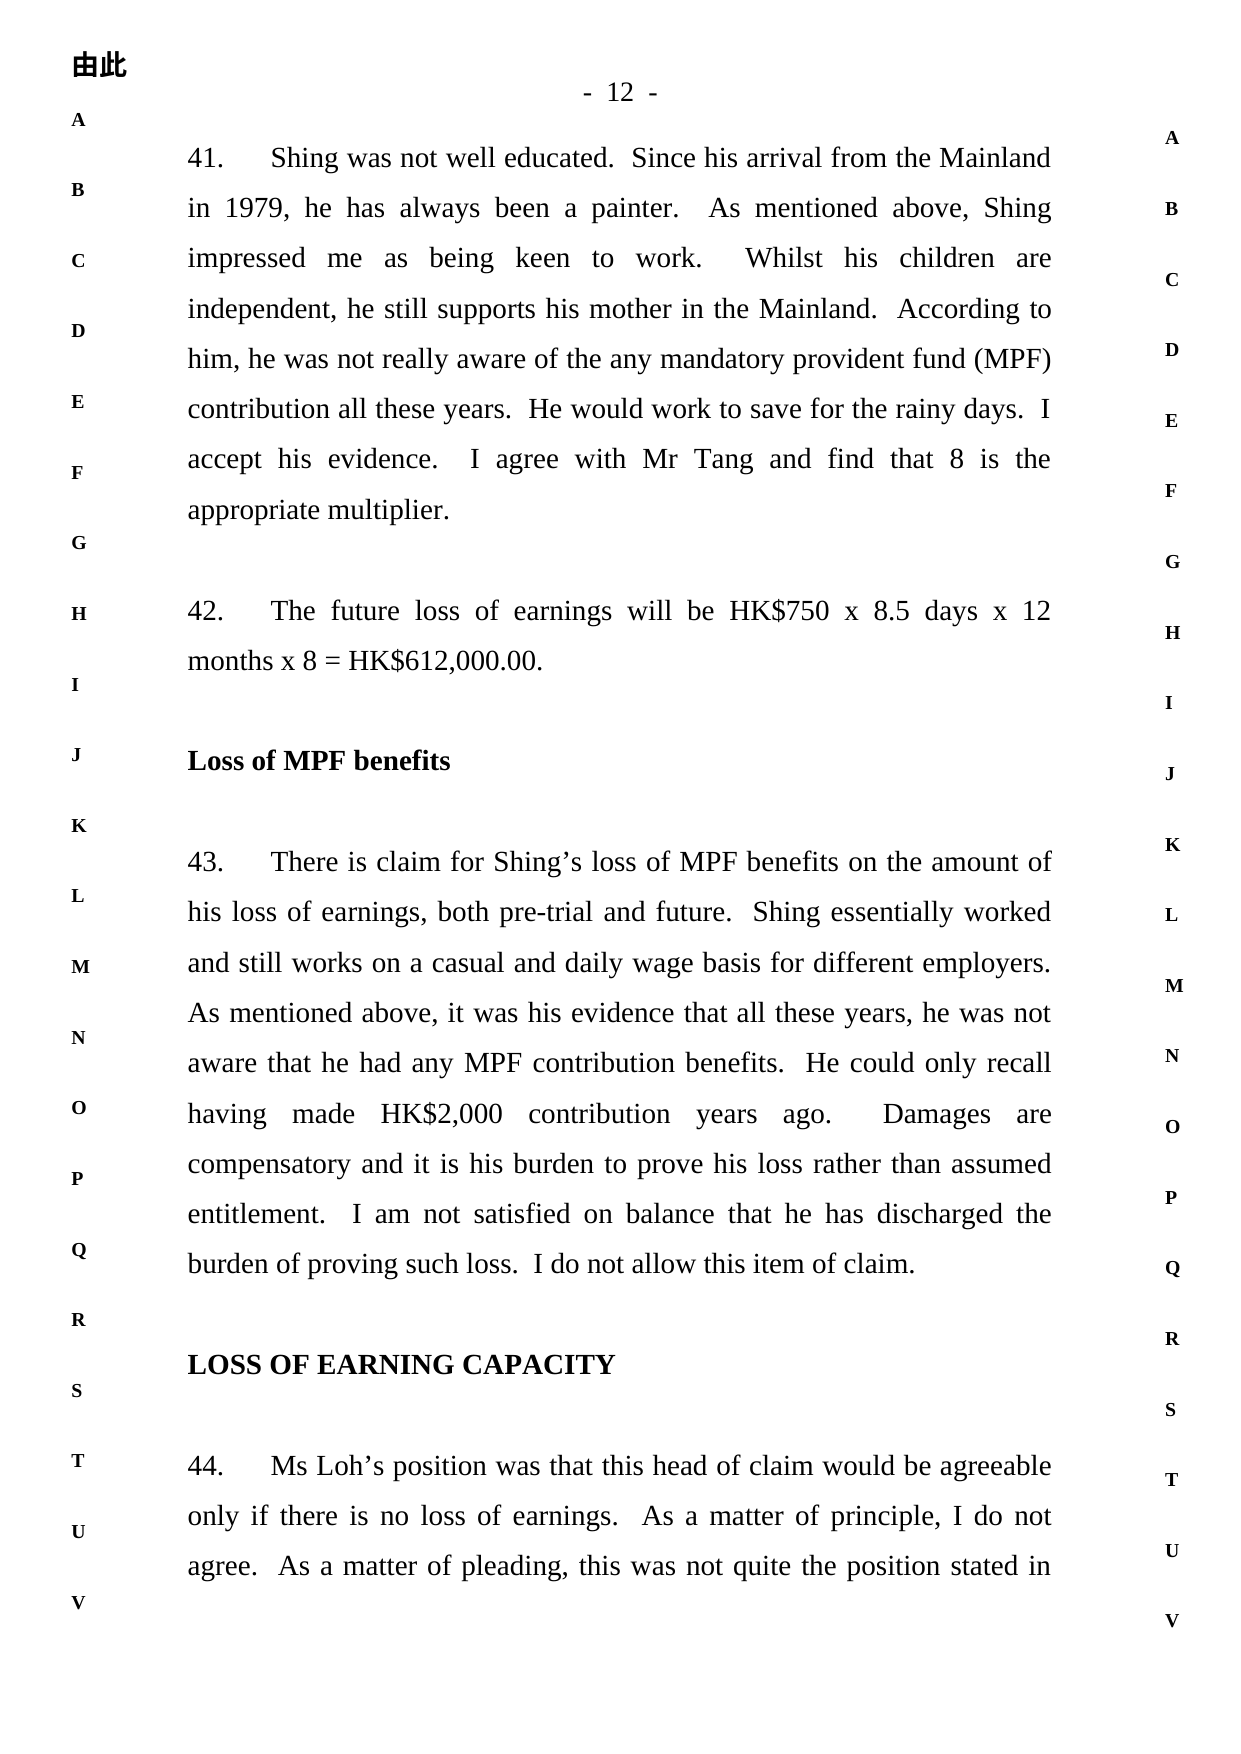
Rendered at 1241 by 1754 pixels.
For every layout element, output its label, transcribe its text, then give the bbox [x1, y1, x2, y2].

list There is claim for Shing’s loss of MPF benefits on the amount of his loss of earnings, both pre-trial and future. Shing essentially worked and still works on a casual and daily wage basis for different employers. As mentioned above, it was his evidence that all these years, he was not aware that he had any MPF contribution benefits. He could only recall having made HK$2,000 contribution years ago. Damages are compensatory and it is his burden to prove his loss rather than assumed entitlement. I am not satisfied on balance that he has discharged the burden of proving such loss. I do not allow this item of claim. [187, 844, 1053, 1280]
text LOSS OF EARNING CAPACITY [187, 1347, 1053, 1381]
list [187, 1448, 1053, 1582]
list Shing was not well educated. Since his arrival from the Mainland in 1979, he has always been a painter. As mentioned above, Shing impressed me as being keen to work. Whilst his children are independent, he still supports his mother in the Mainland. According to him, he was not really aware of the any mandatory provident fund (MPF) contribution all these years. He would work to save for the rainy days. I accept his evidence. I agree with Mr Tang and find that 8 is the appropriate multiplier. [187, 140, 1053, 526]
list The future loss of earnings will be HK$750 x 8.5 days x 12 months x 8 = HK$612,000.00. [187, 593, 1053, 676]
text Loss of MPF benefits [187, 743, 1053, 777]
